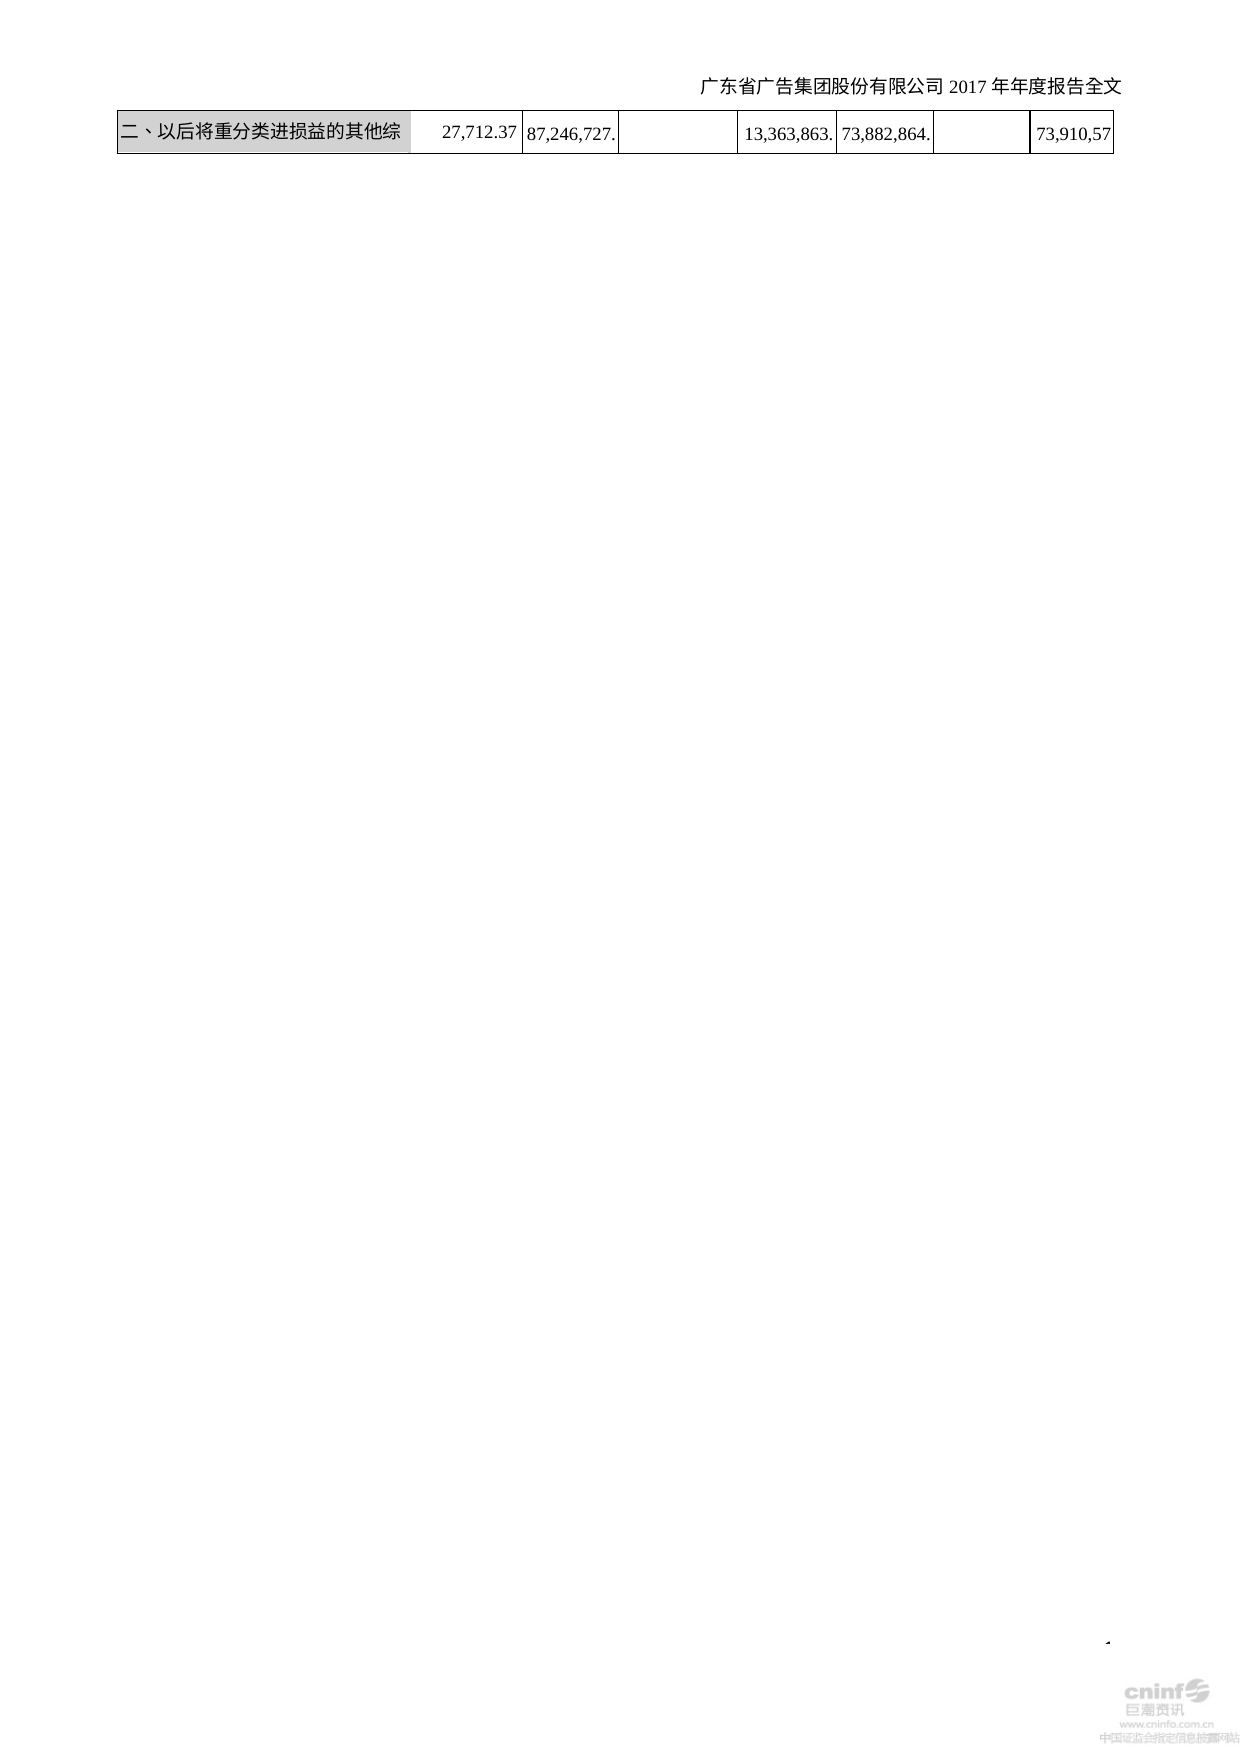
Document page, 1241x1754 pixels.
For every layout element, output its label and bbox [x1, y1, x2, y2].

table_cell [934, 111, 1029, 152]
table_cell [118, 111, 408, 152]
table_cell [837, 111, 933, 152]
picture [1099, 1673, 1241, 1754]
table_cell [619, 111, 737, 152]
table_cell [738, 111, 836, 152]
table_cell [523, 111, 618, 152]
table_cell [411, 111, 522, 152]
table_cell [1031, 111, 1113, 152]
